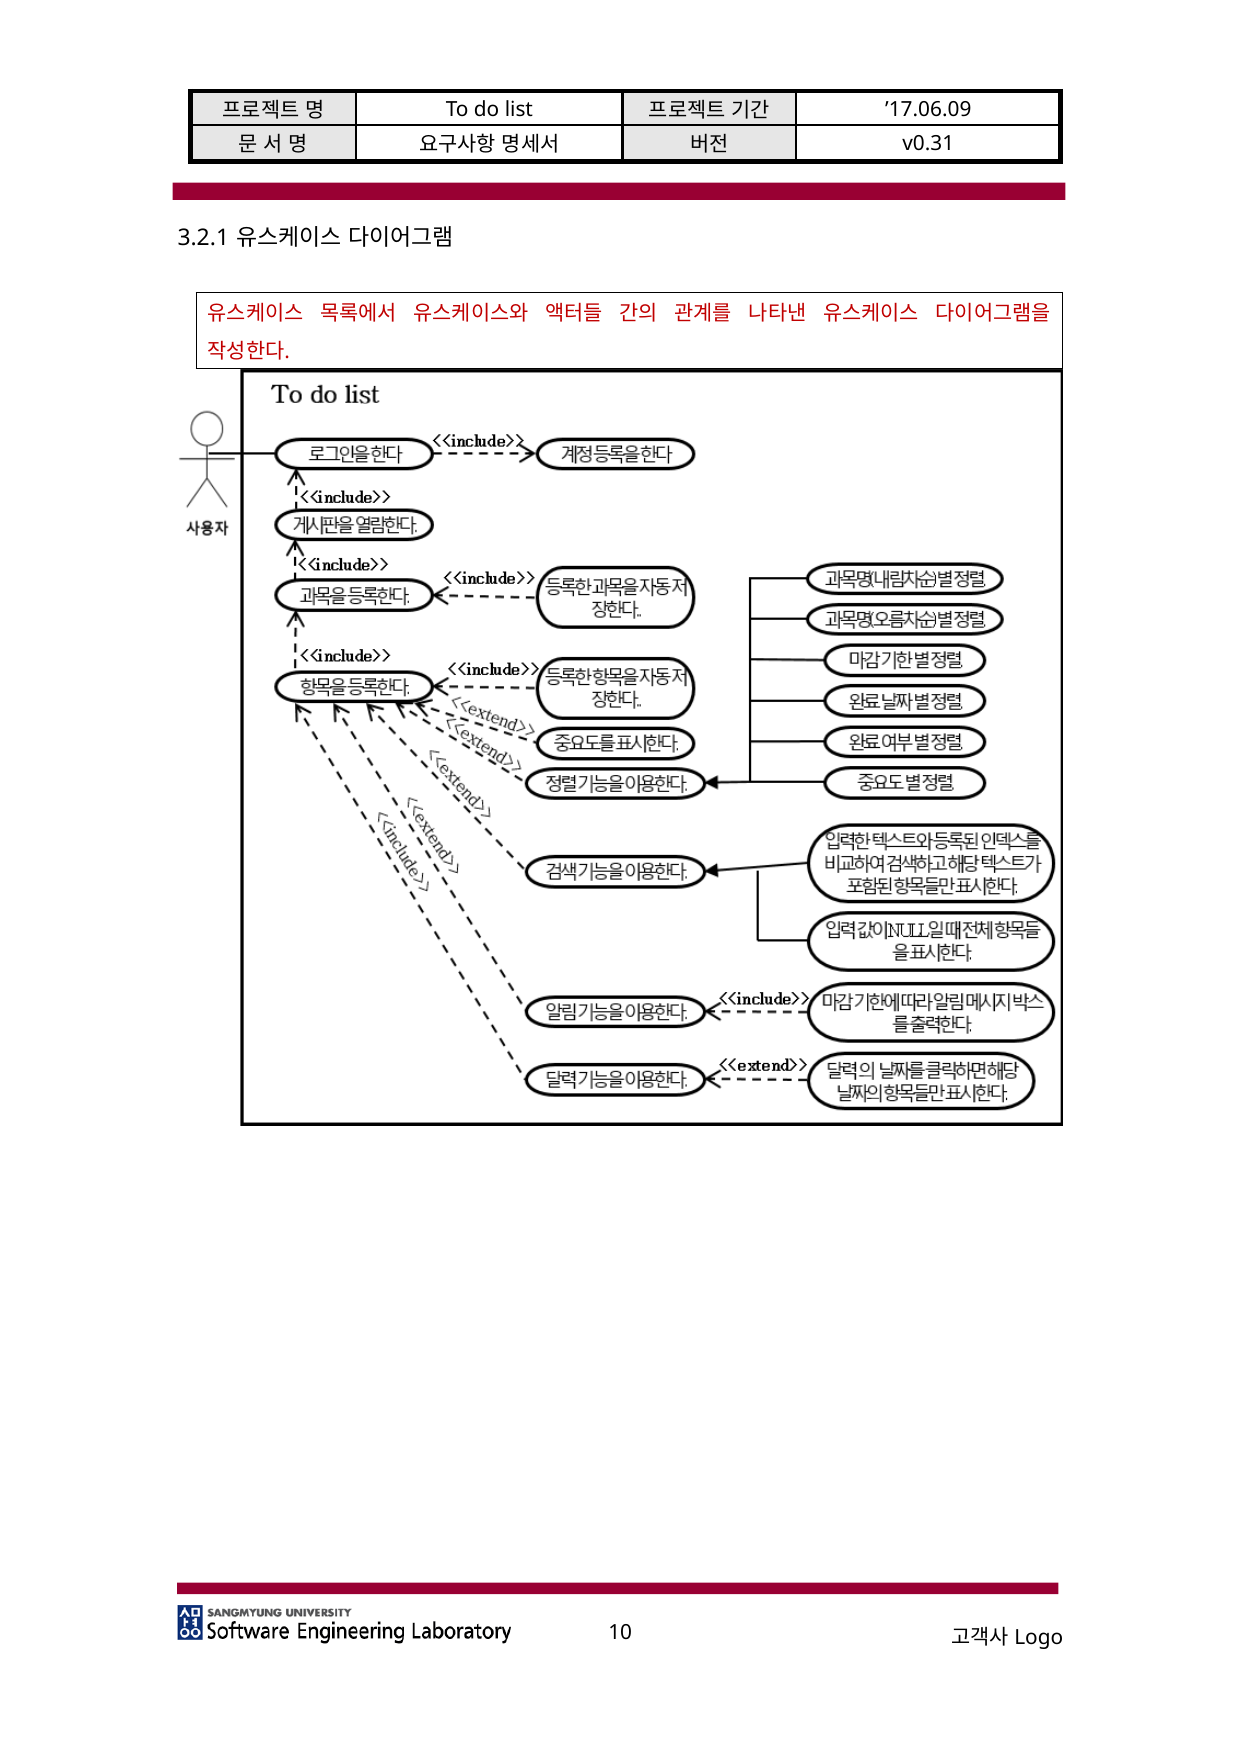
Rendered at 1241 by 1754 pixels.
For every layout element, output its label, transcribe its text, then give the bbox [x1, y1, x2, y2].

picture [177, 1605, 515, 1645]
table_header 유스케이스 목록에서 유스케이스와 액터들 간의 관계를 나타낸 유스케이스 다이어그램을 작성한다. [197, 293, 1062, 368]
subtitle 유스케이스 다이어그램 [177, 217, 1063, 254]
picture [177, 368, 1063, 1126]
